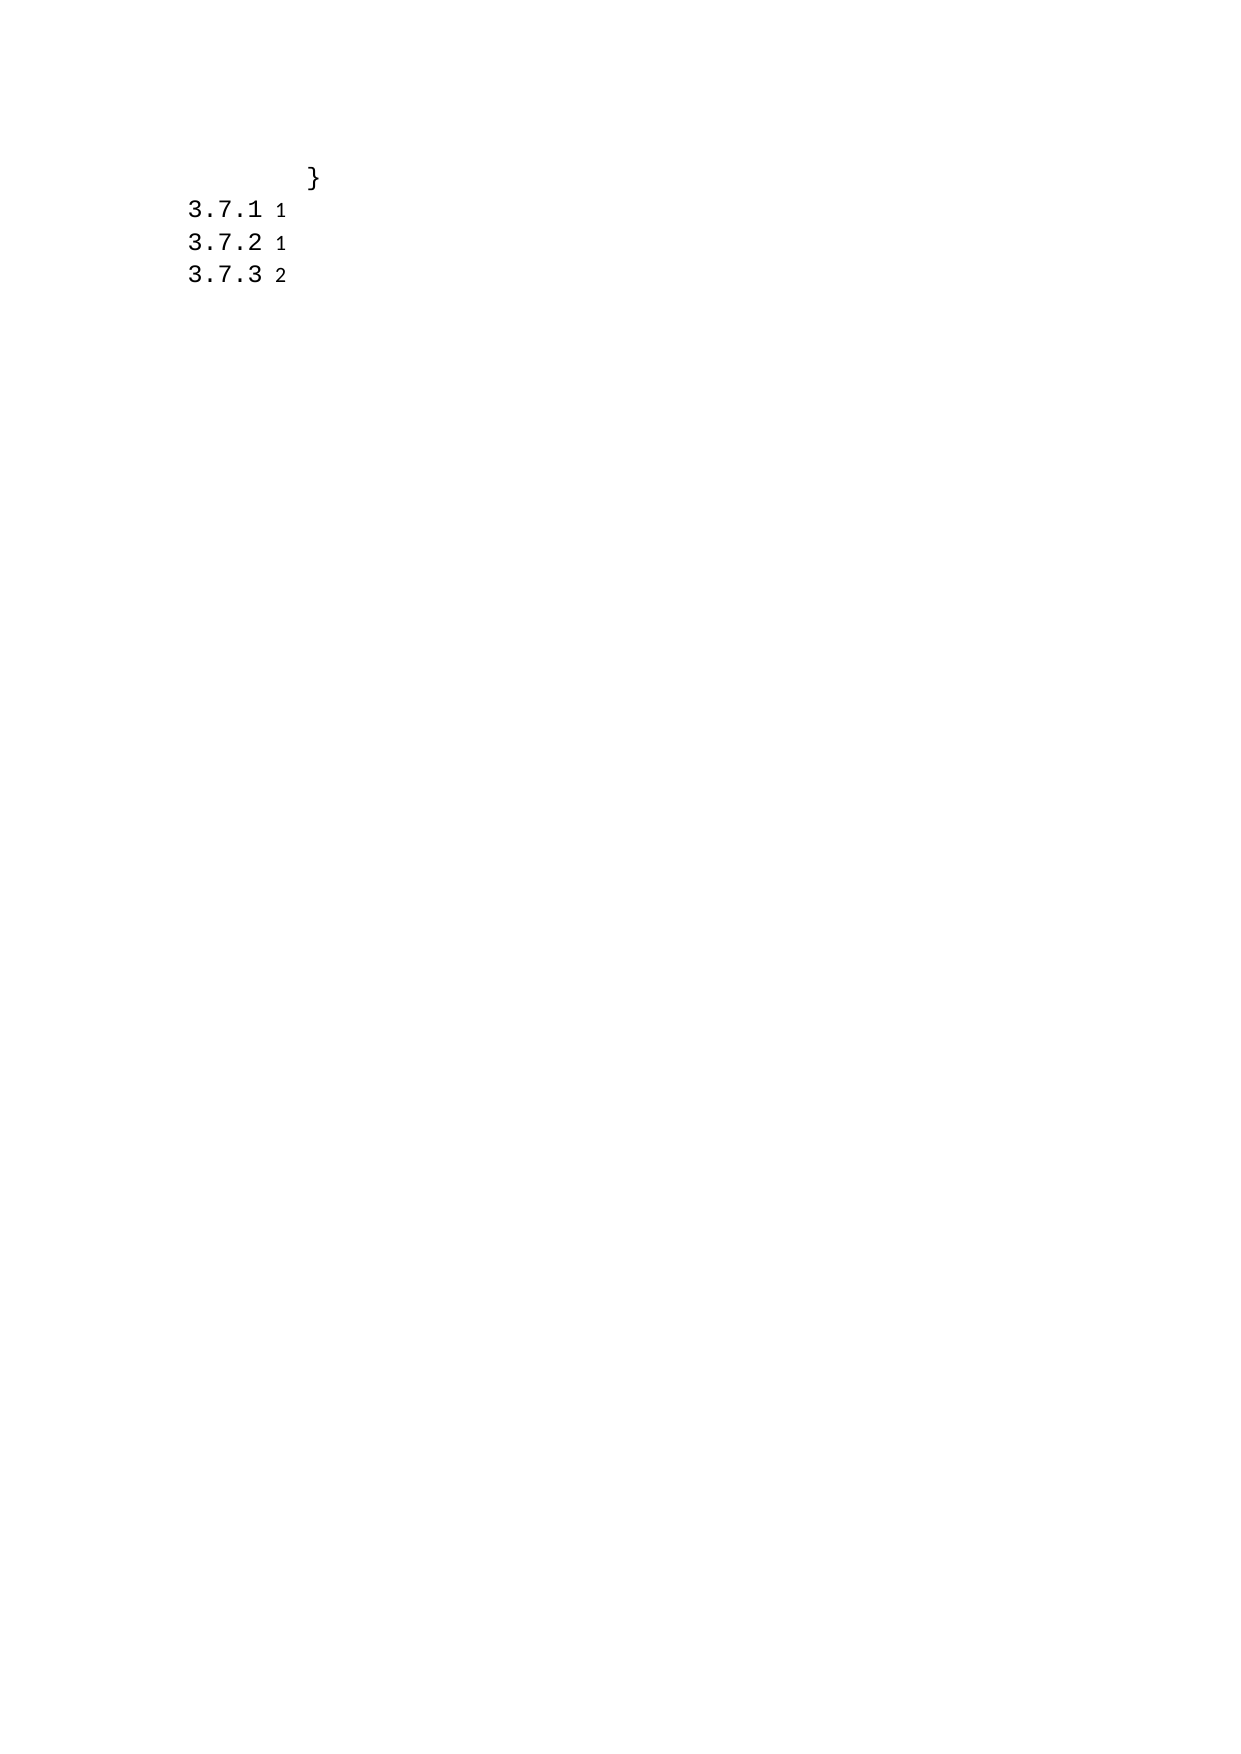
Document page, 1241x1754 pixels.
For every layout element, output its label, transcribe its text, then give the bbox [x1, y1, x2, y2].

list 2 [187, 259, 1053, 292]
list 1 [187, 227, 1053, 259]
list 1 [187, 194, 1053, 227]
list } [231, 162, 1053, 194]
